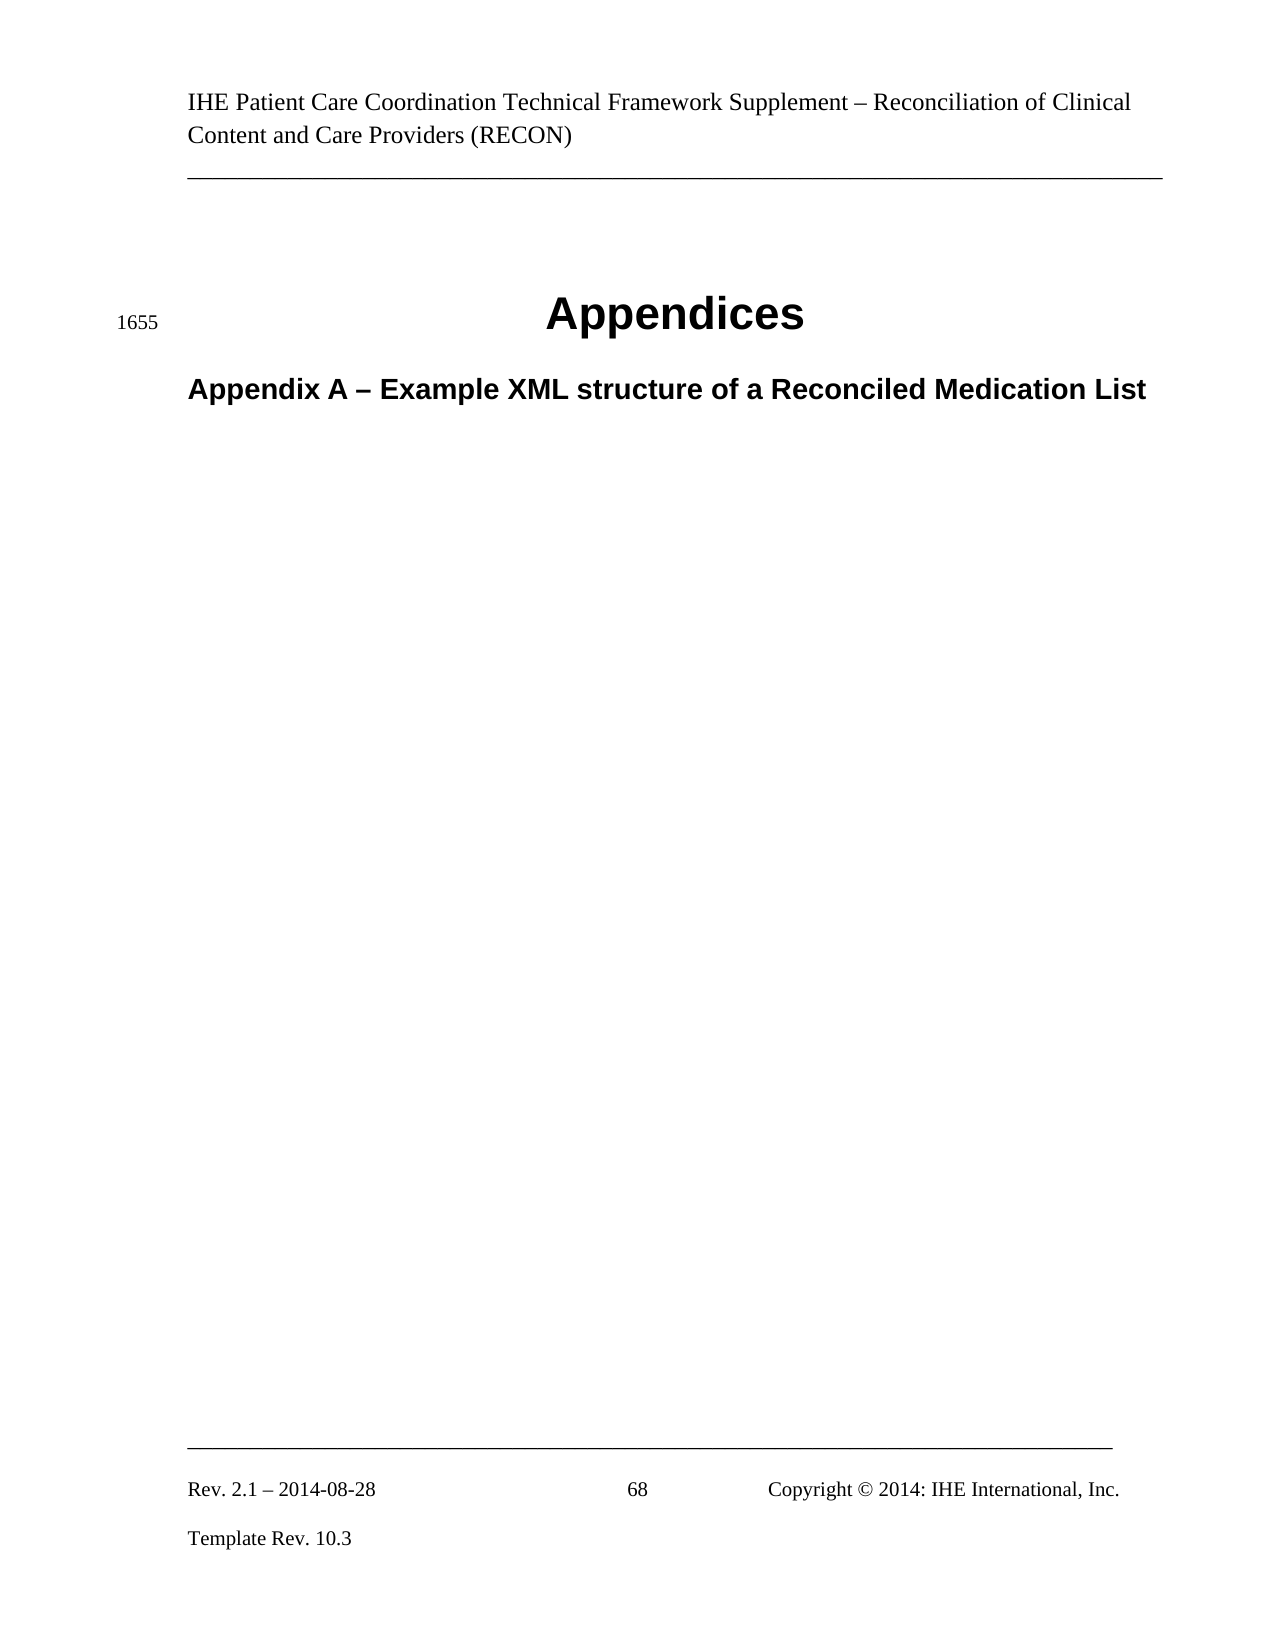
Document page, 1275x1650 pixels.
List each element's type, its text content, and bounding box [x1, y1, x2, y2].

title Appendices [187, 286, 1162, 339]
subtitle Appendix A – Example XML structure of a Reconciled Medication List [187, 372, 1162, 405]
